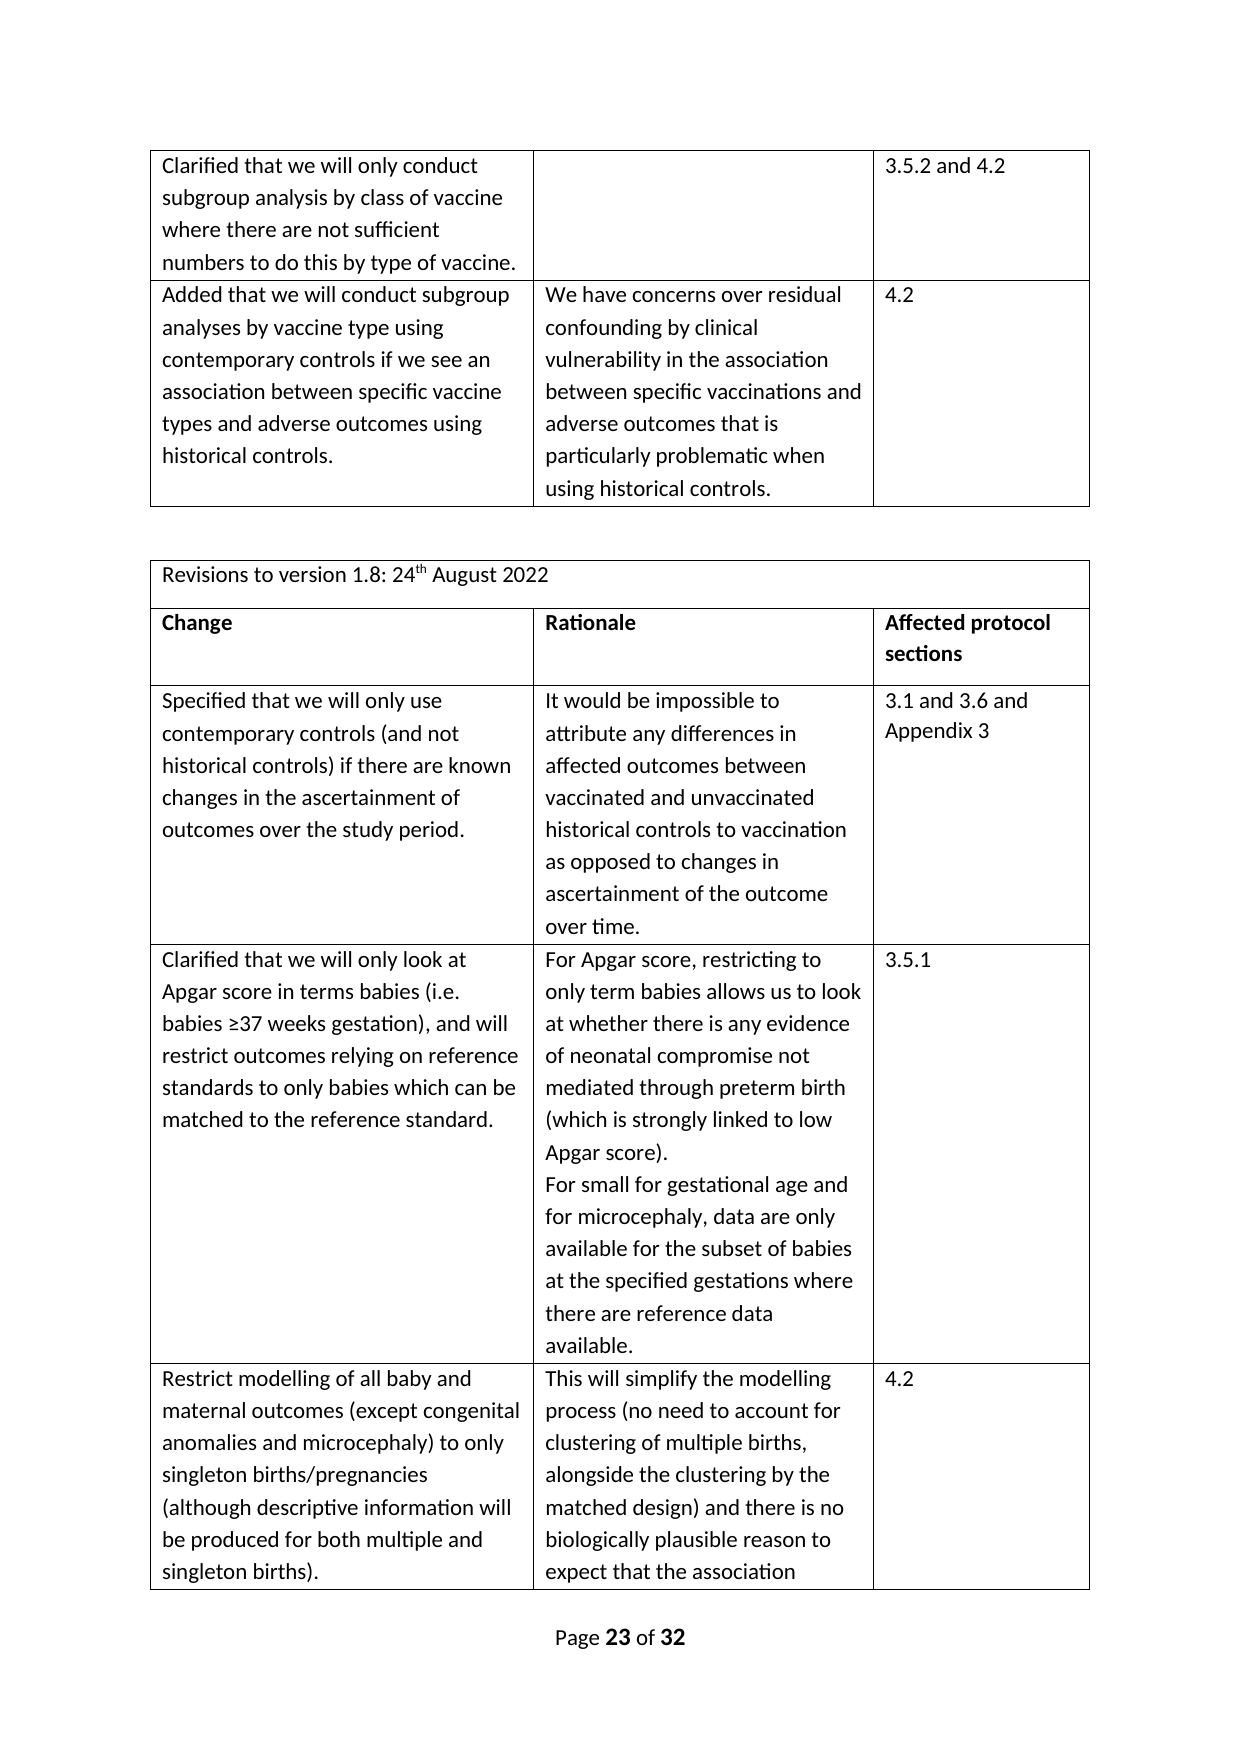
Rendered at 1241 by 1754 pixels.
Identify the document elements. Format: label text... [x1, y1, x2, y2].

table_header Revisions to version 1.8: 24th August 2022 [151, 561, 1089, 607]
table_cell Change [151, 609, 533, 685]
table_cell Clarified that we will only look at Apgar score in terms babies (i.e. babies ≥37 weeks gestation), and will restrict outcomes relying on reference standards to only babies which can be matched to the reference standard. [151, 945, 533, 1363]
table_cell Clarified that we will only conduct subgroup analysis by class of vaccine where there are not sufficient numbers to do this by type of vaccine. [151, 151, 533, 279]
table_cell Affected protocol sections [874, 609, 1089, 685]
table_cell Rationale [534, 609, 873, 685]
table_cell Specified that we will only use contemporary controls (and not historical controls) if there are known changes in the ascertainment of outcomes over the study period. [151, 686, 533, 944]
table_cell 3.1 and 3.6 and Appendix 3 [874, 686, 1089, 944]
table_cell Added that we will conduct subgroup analyses by vaccine type using contemporary controls if we see an association between specific vaccine types and adverse outcomes using historical controls. [151, 281, 533, 506]
table_cell We have concerns over residual confounding by clinical vulnerability in the association between specific vaccinations and adverse outcomes that is particularly problematic when using historical controls. [534, 281, 873, 506]
table_cell 4.2 [874, 1364, 1089, 1589]
table_cell 3.5.2 and 4.2 [874, 151, 1089, 279]
table_cell [534, 151, 873, 279]
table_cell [151, 1364, 533, 1589]
table_cell 4.2 [874, 281, 1089, 506]
table_cell It would be impossible to attribute any differences in affected outcomes between vaccinated and unvaccinated historical controls to vaccination as opposed to changes in ascertainment of the outcome over time. [534, 686, 873, 944]
table_cell For Apgar score, restricting to only term babies allows us to look at whether there is any evidence of neonatal compromise not mediated through preterm birth (which is strongly linked to low Apgar score). For small for gestational age and for microcephaly, data are only available for the subset of babies at the specified gestations where there are reference data available. [534, 945, 873, 1363]
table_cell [534, 1364, 873, 1589]
table_cell 3.5.1 [874, 945, 1089, 1363]
